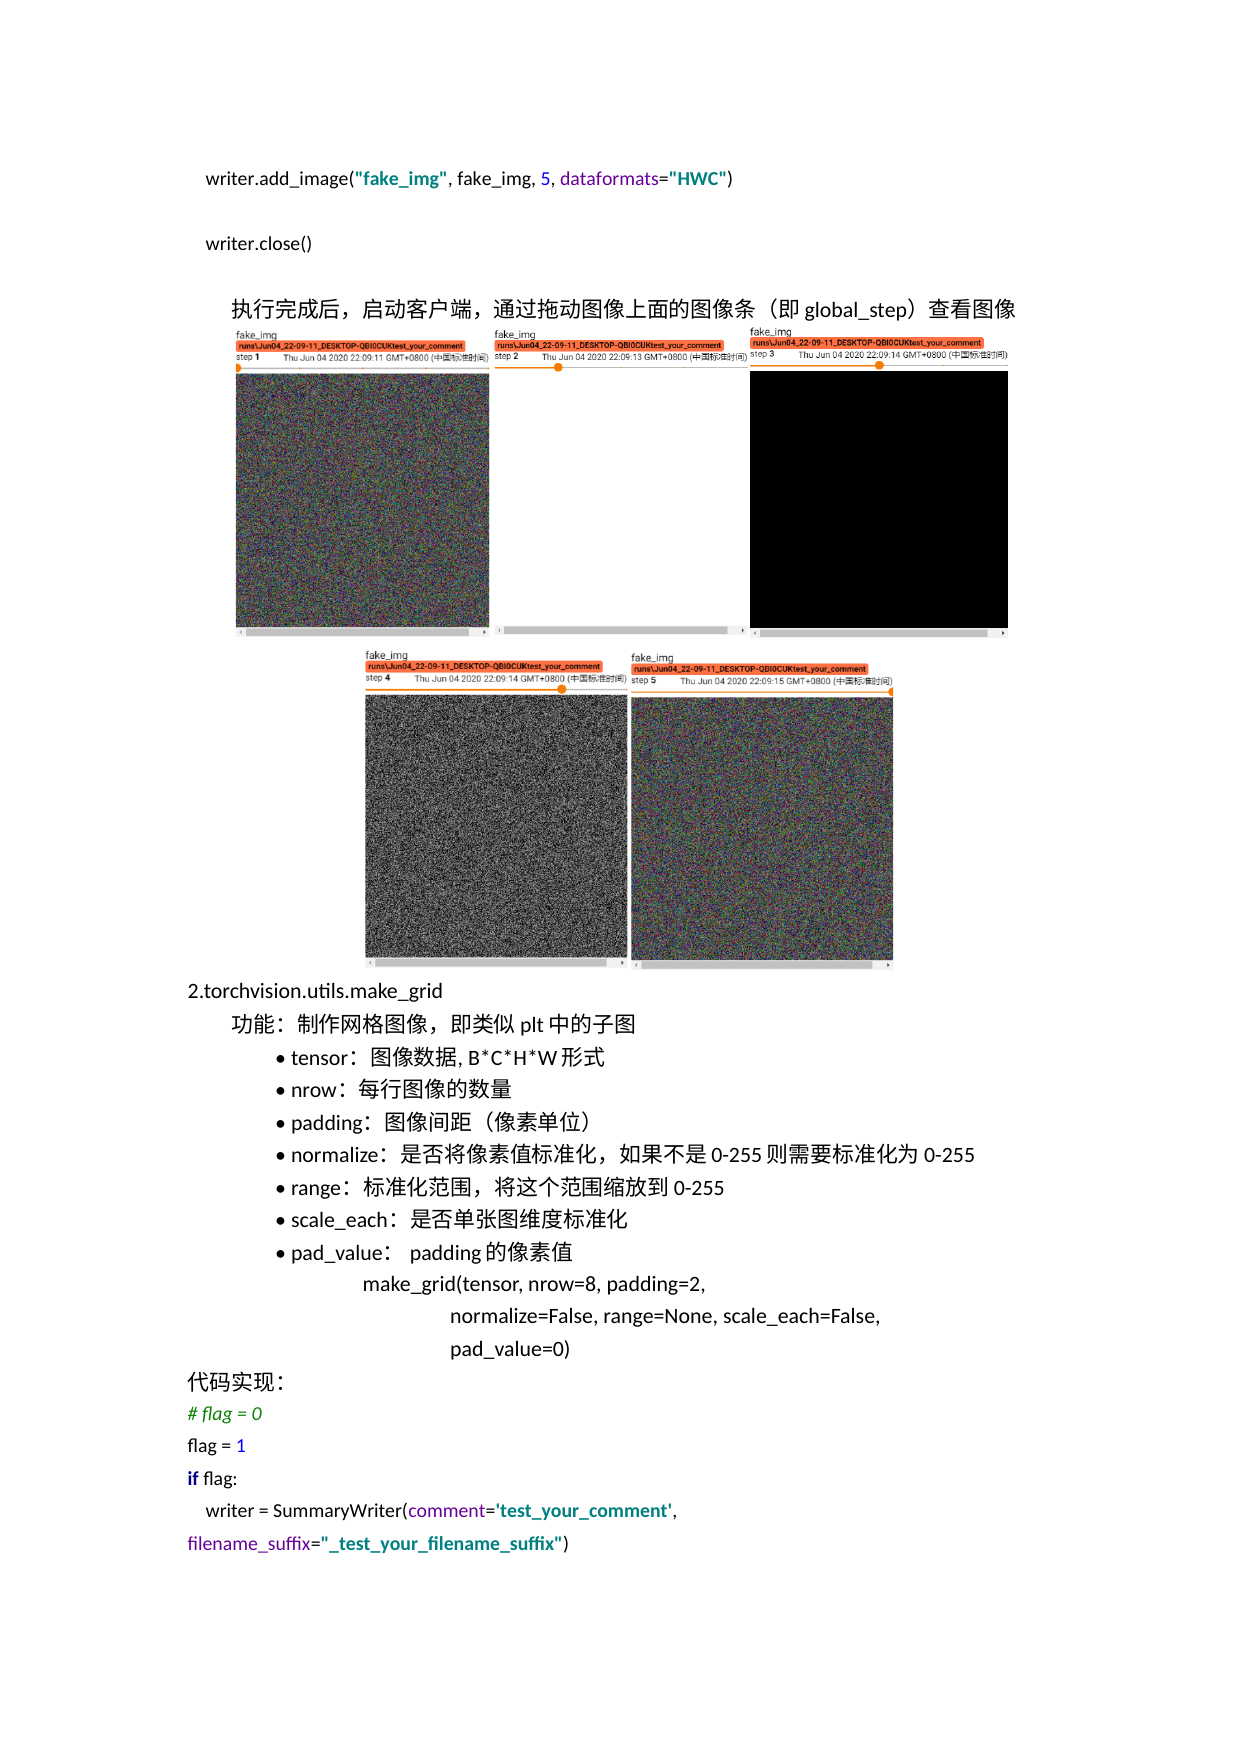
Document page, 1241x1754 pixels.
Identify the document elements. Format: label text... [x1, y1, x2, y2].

text 2.torchvision.utils.make_grid 功能：制作网格图像，即类似plt中的子图 • tensor：图像数据, B*C*H*W形式 • nrow：每行图像的数量 • padding：图像间距（像素单位） • normalize：是否将像素值标准化，如果不是0-255则需要标准化为0-255 • range：标准化范围，将这个范围缩放到0-255 • scale_each：是否单张图维度标准化 • pad_value： padding的像素值 [187, 974, 1053, 1267]
picture [362, 649, 894, 971]
text make_grid(tensor, nrow=8, padding=2, normalize=False, range=None, scale_each=False, pad_value=0) [319, 1267, 1053, 1364]
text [187, 162, 1053, 259]
text 代码实现： [187, 1364, 1053, 1397]
picture [231, 324, 1010, 639]
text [187, 1397, 1053, 1559]
text 执行完成后，启动客户端，通过拖动图像上面的图像条（即global_step）查看图像 [187, 292, 1053, 324]
